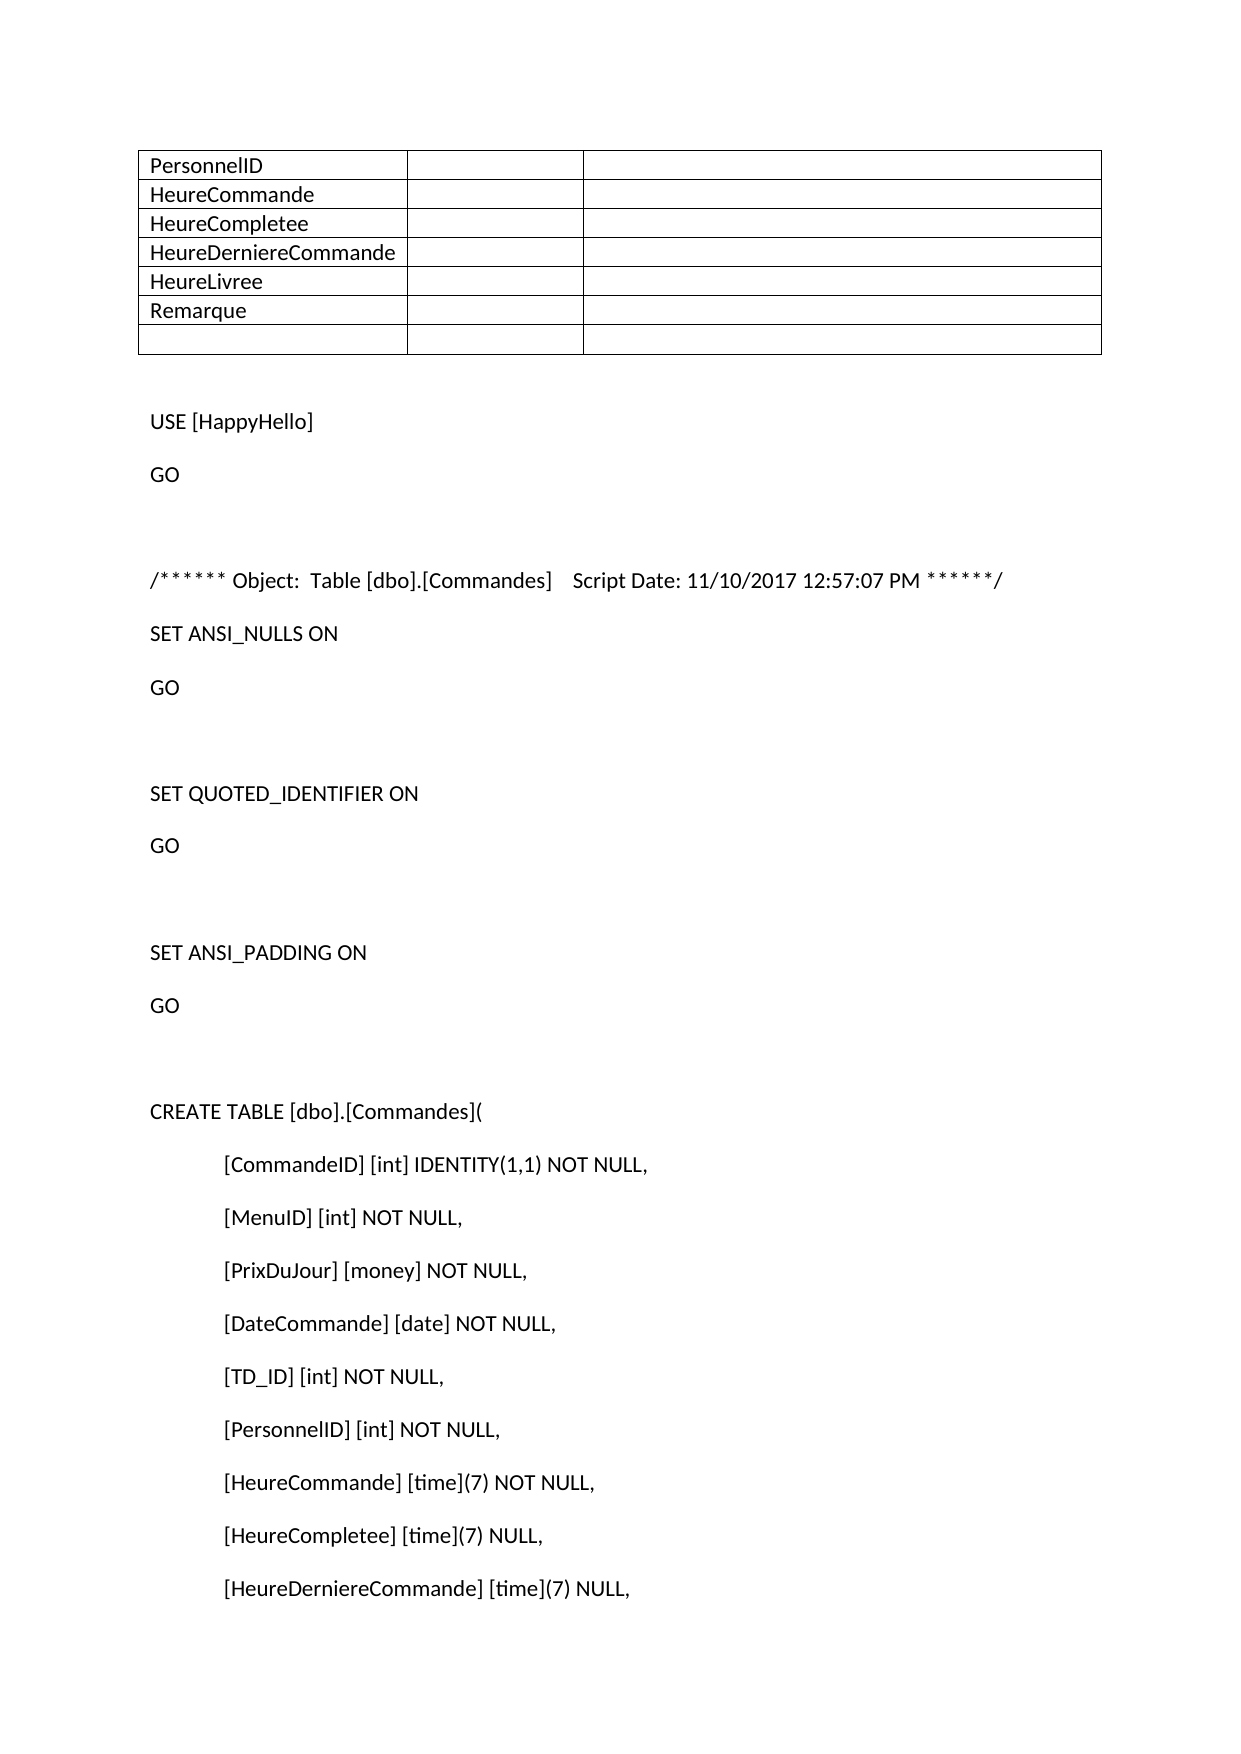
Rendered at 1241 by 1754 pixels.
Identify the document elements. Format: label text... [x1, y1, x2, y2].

text [PrixDuJour] [money] NOT NULL, [150, 1256, 1090, 1284]
text CREATE TABLE [dbo].[Commandes]( [150, 1097, 1090, 1125]
table_cell [408, 267, 583, 295]
table_cell [584, 238, 1101, 266]
text USE [HappyHello] [150, 407, 1090, 436]
table_cell [584, 209, 1101, 237]
text GO [150, 673, 1090, 701]
table_cell [584, 151, 1101, 179]
table_cell [139, 325, 407, 353]
table_cell PersonnelID [139, 151, 407, 179]
text GO [150, 832, 1090, 860]
table_cell [408, 296, 583, 324]
text SET QUOTED_IDENTIFIER ON [150, 779, 1090, 807]
table_cell [408, 209, 583, 237]
table_cell HeureCompletee [139, 209, 407, 237]
text GO [150, 991, 1090, 1019]
text [MenuID] [int] NOT NULL, [150, 1203, 1090, 1231]
text [PersonnelID] [int] NOT NULL, [150, 1415, 1090, 1443]
table_cell [408, 325, 583, 353]
table_cell Remarque [139, 296, 407, 324]
table_cell [584, 325, 1101, 353]
table_cell HeureDerniereCommande [139, 238, 407, 266]
table_cell HeureCommande [139, 180, 407, 208]
text [HeureCommande] [time](7) NOT NULL, [150, 1468, 1090, 1496]
table_cell [408, 238, 583, 266]
table_cell [408, 180, 583, 208]
table_cell HeureLivree [139, 267, 407, 295]
text [TD_ID] [int] NOT NULL, [150, 1362, 1090, 1390]
text [DateCommande] [date] NOT NULL, [150, 1309, 1090, 1337]
text [HeureCompletee] [time](7) NULL, [150, 1521, 1090, 1549]
table_cell [584, 267, 1101, 295]
table_cell [584, 180, 1101, 208]
text /****** Object: Table [dbo].[Commandes] Script Date: 11/10/2017 12:57:07 PM ******/ [150, 567, 1090, 594]
text SET ANSI_NULLS ON [150, 619, 1090, 648]
text GO [150, 461, 1090, 488]
text [HeureDerniereCommande] [time](7) NULL, [150, 1574, 1090, 1602]
table_cell [584, 296, 1101, 324]
table_cell [408, 151, 583, 179]
text [CommandeID] [int] IDENTITY(1,1) NOT NULL, [150, 1150, 1090, 1178]
text SET ANSI_PADDING ON [150, 938, 1090, 966]
